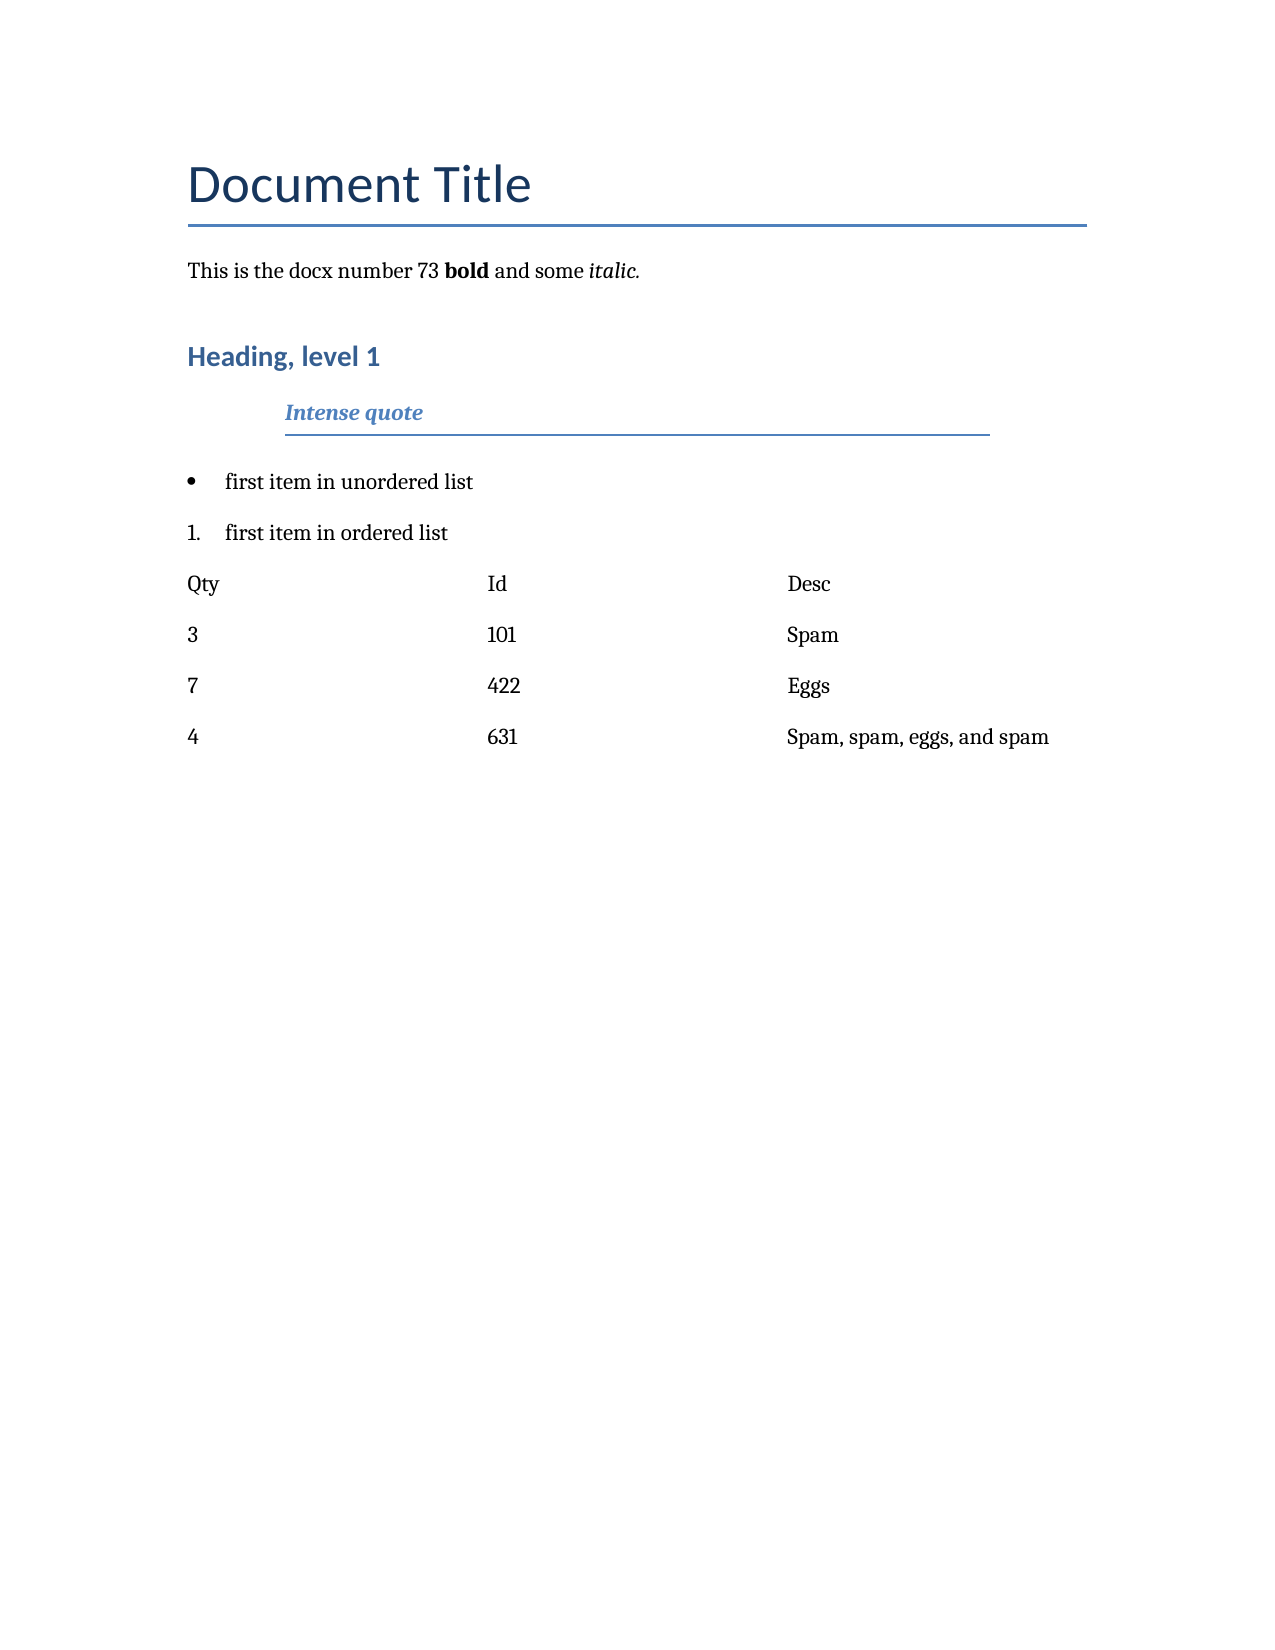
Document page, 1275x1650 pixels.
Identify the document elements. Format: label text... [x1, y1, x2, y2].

table_header Qty [176, 571, 476, 622]
table_cell 7 [176, 673, 476, 724]
table_cell 101 [476, 622, 776, 673]
subtitle Heading, level 1 [187, 338, 1087, 374]
text This is the docx number 73 bold and some italic. [187, 258, 1087, 284]
title Document Title [187, 150, 1087, 227]
table_header Id [476, 571, 776, 622]
table_cell Spam, spam, eggs, and spam [776, 724, 1076, 775]
table_cell Spam [776, 622, 1076, 673]
table_cell 422 [476, 673, 776, 724]
table_header Desc [776, 571, 1076, 622]
table_cell 4 [176, 724, 476, 775]
text Intense quote [285, 400, 990, 434]
table_cell 631 [476, 724, 776, 775]
list first item in unordered list [187, 468, 1087, 495]
table_cell 3 [176, 622, 476, 673]
list first item in ordered list [187, 519, 1087, 546]
table_cell Eggs [776, 673, 1076, 724]
